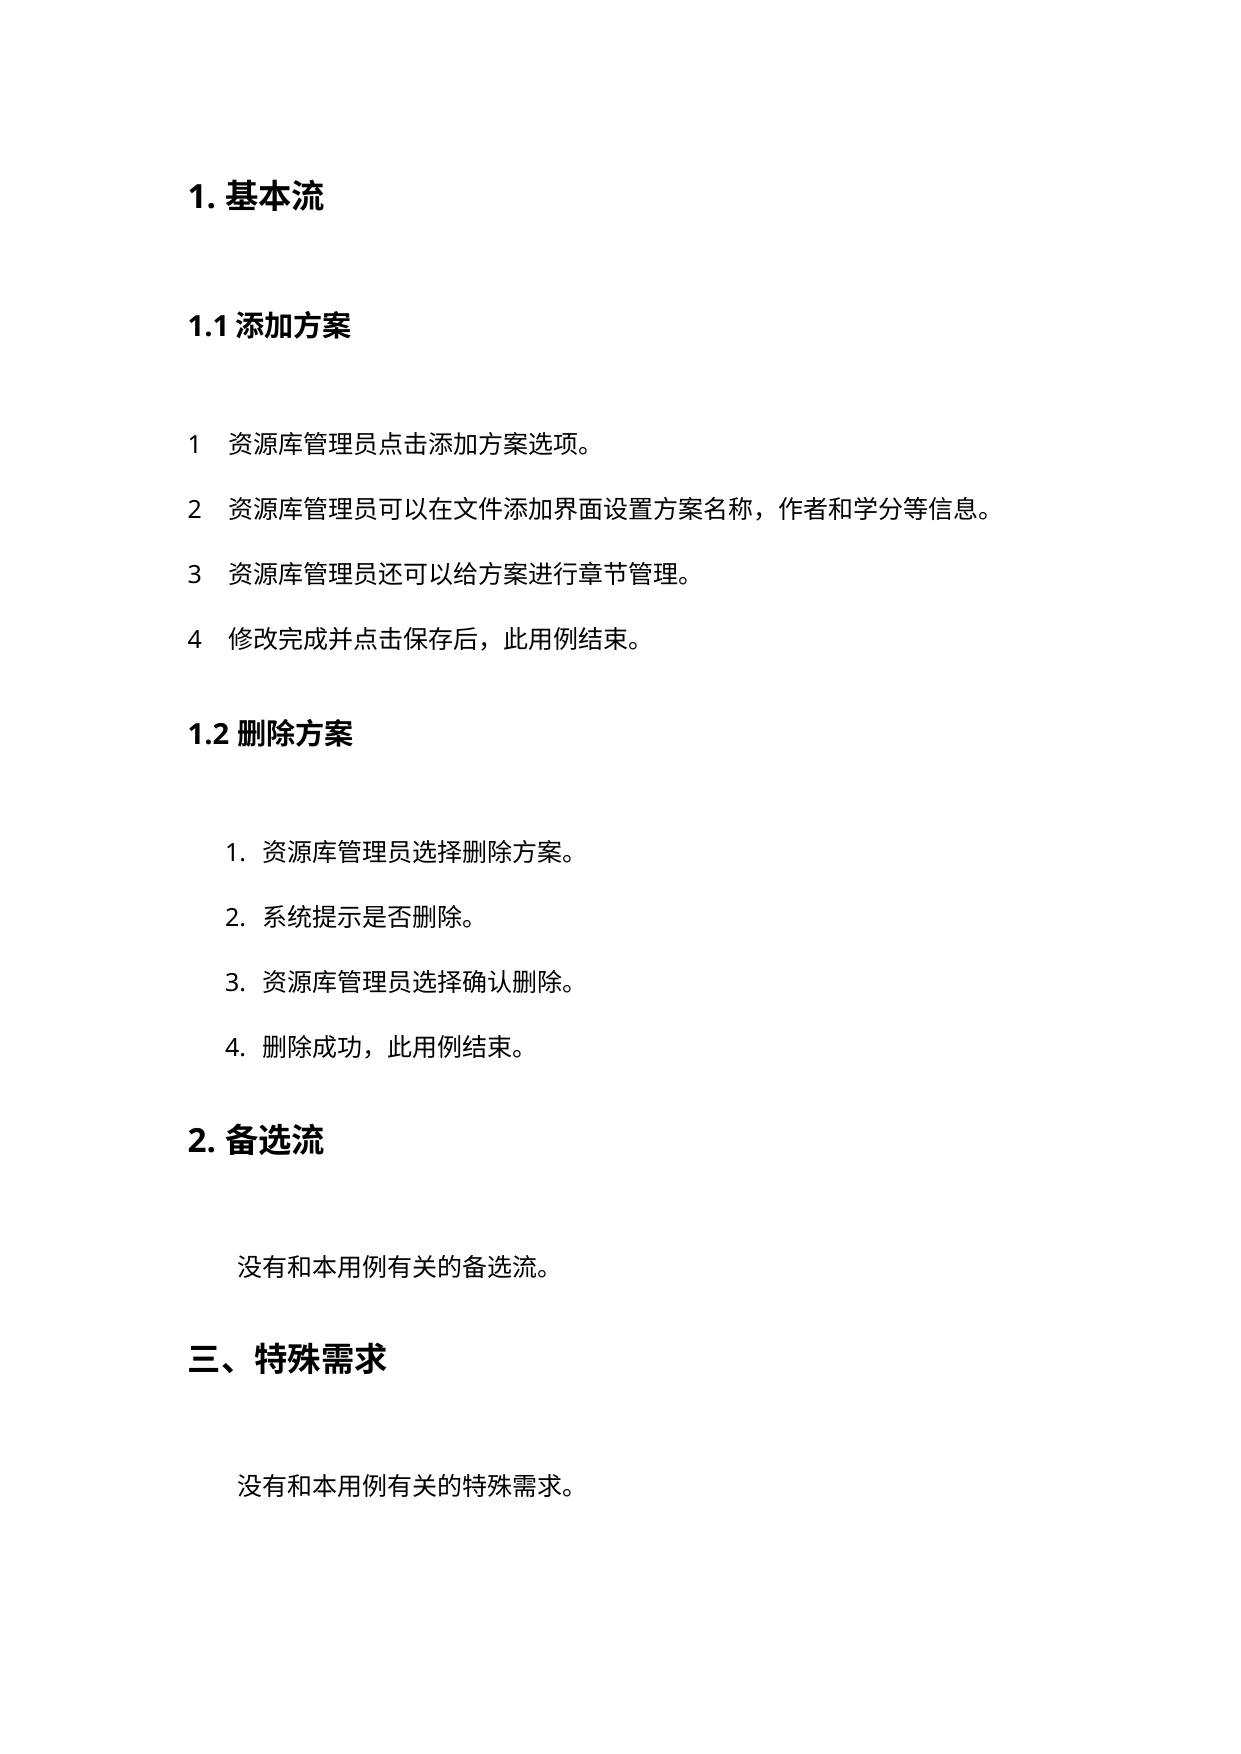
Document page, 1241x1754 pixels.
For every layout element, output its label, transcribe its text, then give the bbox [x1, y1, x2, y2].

subtitle 1.1添加方案 [187, 291, 1053, 356]
list 系统提示是否删除。 [225, 883, 1053, 948]
list 修改完成并点击保存后，此用例结束。 [187, 605, 1053, 670]
subtitle 1.2 删除方案 [187, 699, 1053, 764]
list 资源库管理员点击添加方案选项。 [187, 410, 1053, 475]
list 资源库管理员可以在文件添加界面设置方案名称，作者和学分等信息。 [187, 475, 1053, 540]
list 资源库管理员还可以给方案进行章节管理。 [187, 540, 1053, 605]
list 资源库管理员选择确认删除。 [225, 948, 1053, 1013]
text 没有和本用例有关的备选流。 [187, 1233, 1053, 1298]
subtitle 1. 基本流 [187, 162, 1053, 227]
list 资源库管理员选择删除方案。 [225, 818, 1053, 883]
list 删除成功，此用例结束。 [225, 1013, 1053, 1078]
subtitle 三、特殊需求 [187, 1325, 1053, 1390]
subtitle 2. 备选流 [187, 1105, 1053, 1170]
text 没有和本用例有关的特殊需求。 [187, 1452, 1053, 1517]
